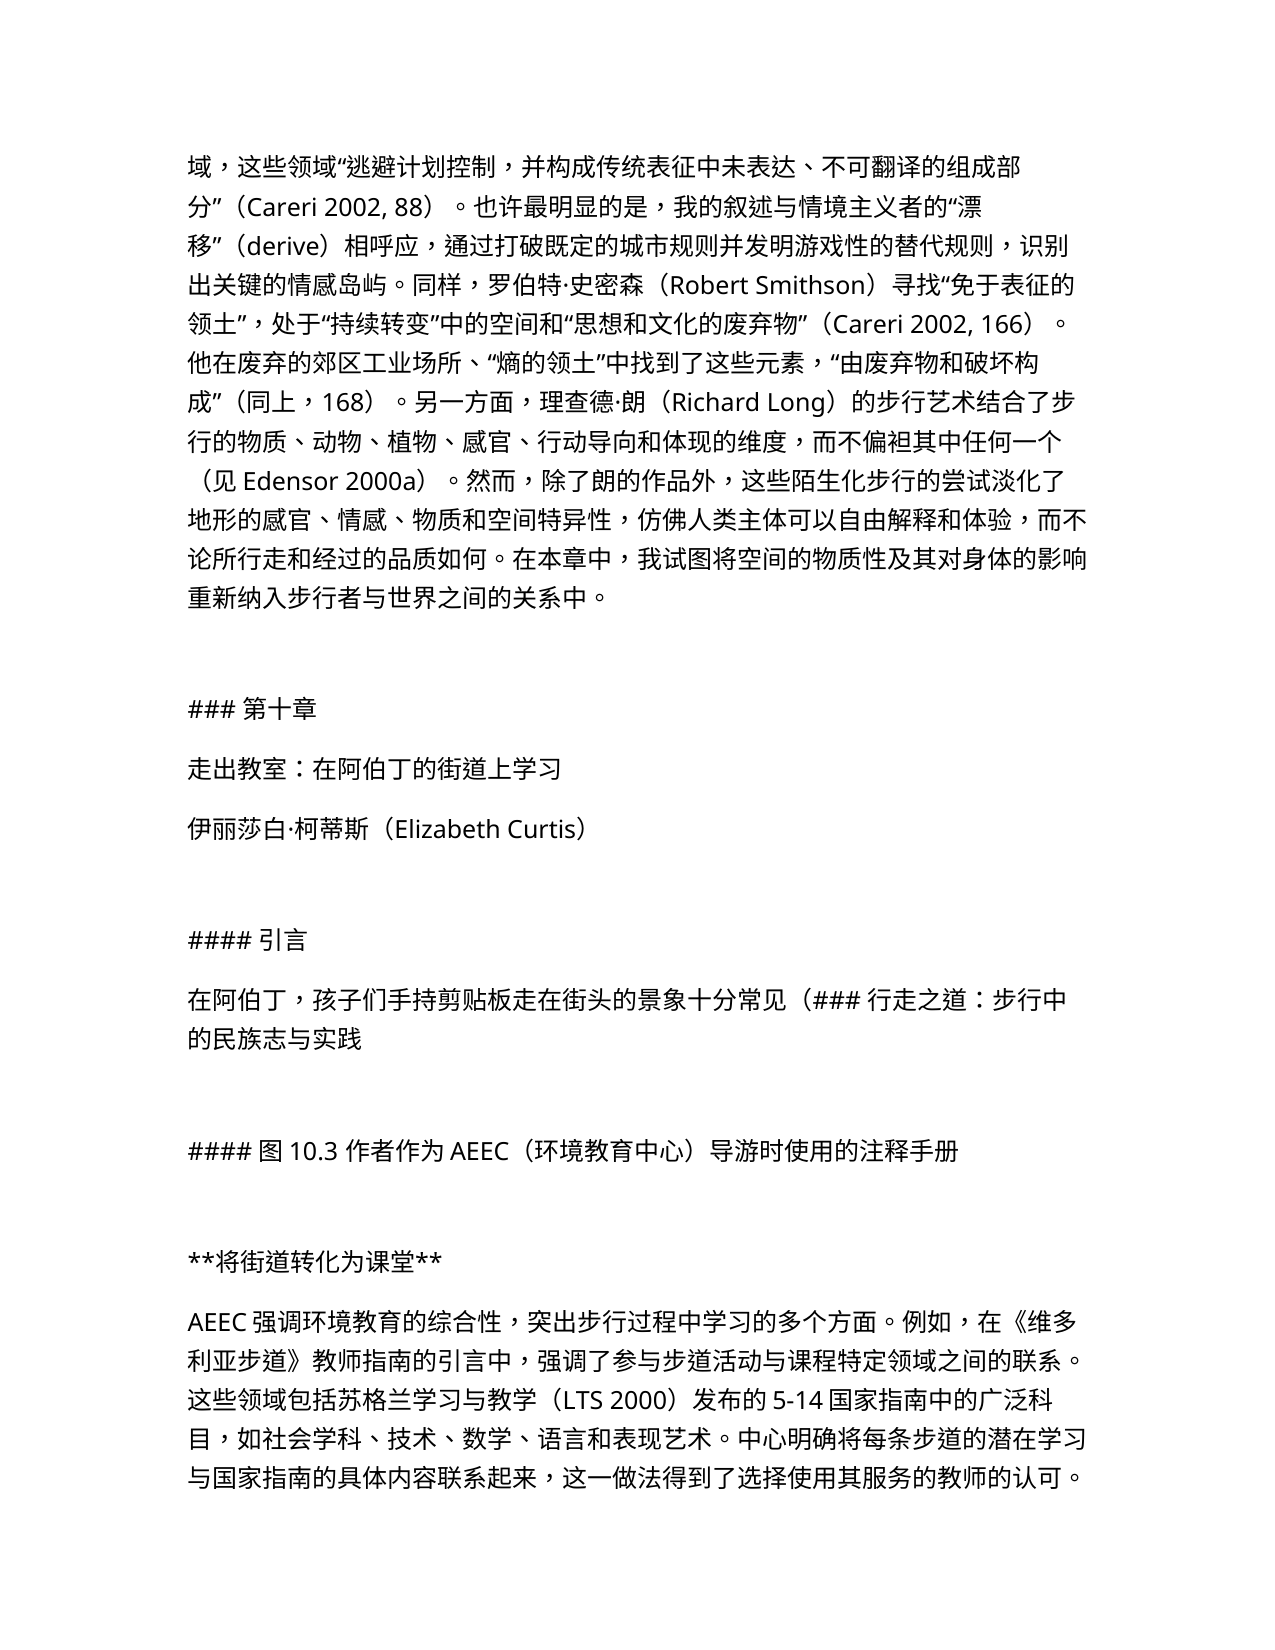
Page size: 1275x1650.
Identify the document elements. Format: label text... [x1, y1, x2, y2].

text ### 第十章 [187, 692, 1087, 726]
text #### 图10.3 作者作为AEEC（环境教育中心）导游时使用的注释手册 [187, 1133, 1087, 1167]
text 走出教室：在阿伯丁的街道上学习 [187, 752, 1087, 786]
text 伊丽莎白·柯蒂斯（Elizabeth Curtis） [187, 812, 1087, 846]
text **将街道转化为课堂** [187, 1244, 1087, 1278]
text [187, 150, 1087, 615]
text #### 引言 [187, 923, 1087, 957]
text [187, 1304, 1087, 1495]
text 在阿伯丁，孩子们手持剪贴板走在街头的景象十分常见（### 行走之道：步行中的民族志与实践 [187, 983, 1087, 1056]
